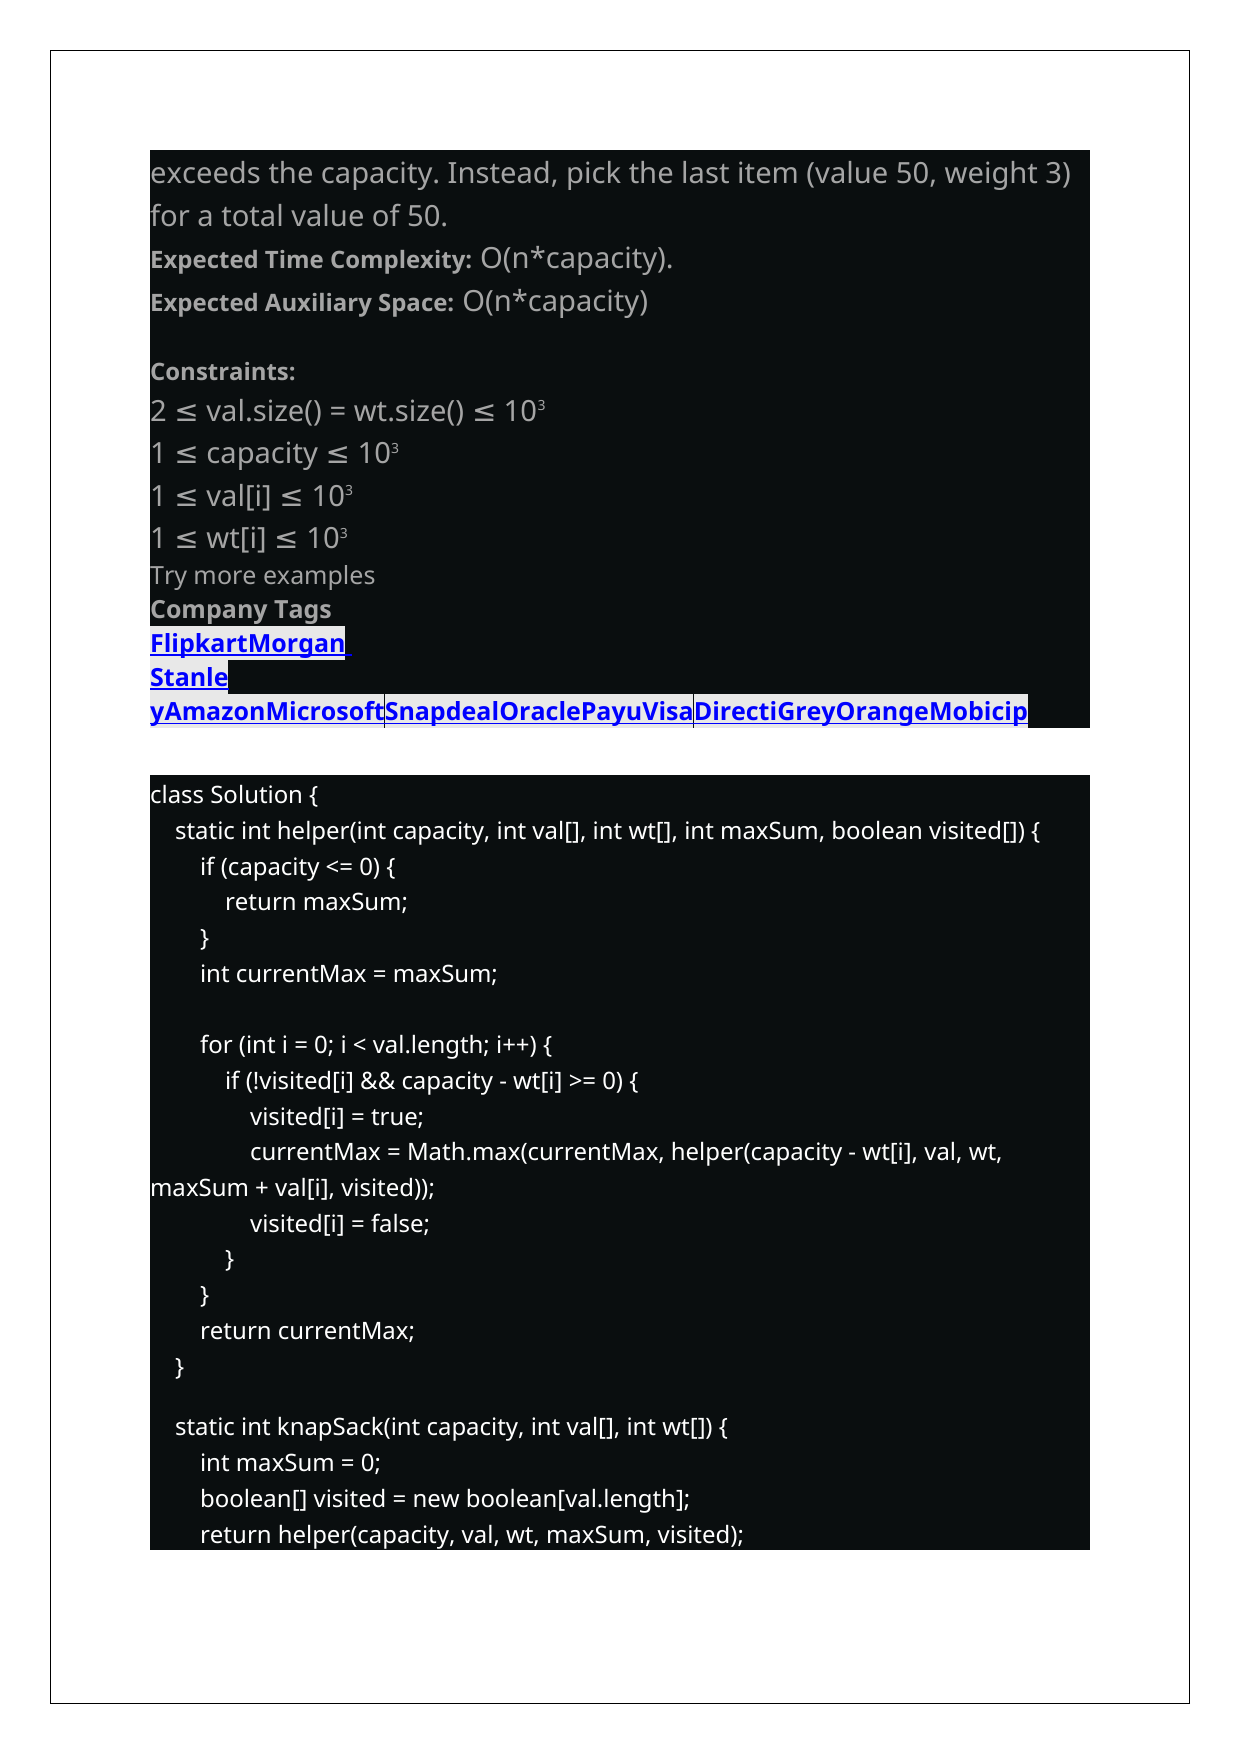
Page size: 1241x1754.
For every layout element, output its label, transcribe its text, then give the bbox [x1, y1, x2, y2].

text Try more examples [150, 557, 1090, 592]
text FlipkartMorgan StanleyAmazonMicrosoftSnapdealOraclePayuVisaDirectiGreyOrangeMobicip [228, 626, 1090, 728]
text Company Tags [150, 592, 1090, 626]
text Expected Time Complexity: O(n*capacity). Expected Auxiliary Space: O(n*capacity) [150, 235, 1090, 320]
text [150, 1407, 1090, 1550]
text class Solution { static int helper(int capacity, int val[], int wt[], int maxSum, boolean visited[]) { if (capacity <= 0) { return maxSum; } int currentMax = maxSum; for (int i = 0; i < val.length; i++) { if (!visited[i] && capacity - wt[i] >= 0) { visited[i] = true; currentMax = Math.max(currentMax, helper(capacity - wt[i], val, wt, maxSum + val[i], visited)); visited[i] = false; } } return currentMax; } [150, 775, 1090, 1382]
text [150, 150, 1090, 235]
text Constraints: 2 ≤ val.size() = wt.size() ≤ 103 1 ≤ capacity ≤ 103 1 ≤ val[i] ≤ 103 1 ≤ wt[i] ≤ 103 [150, 345, 1090, 557]
